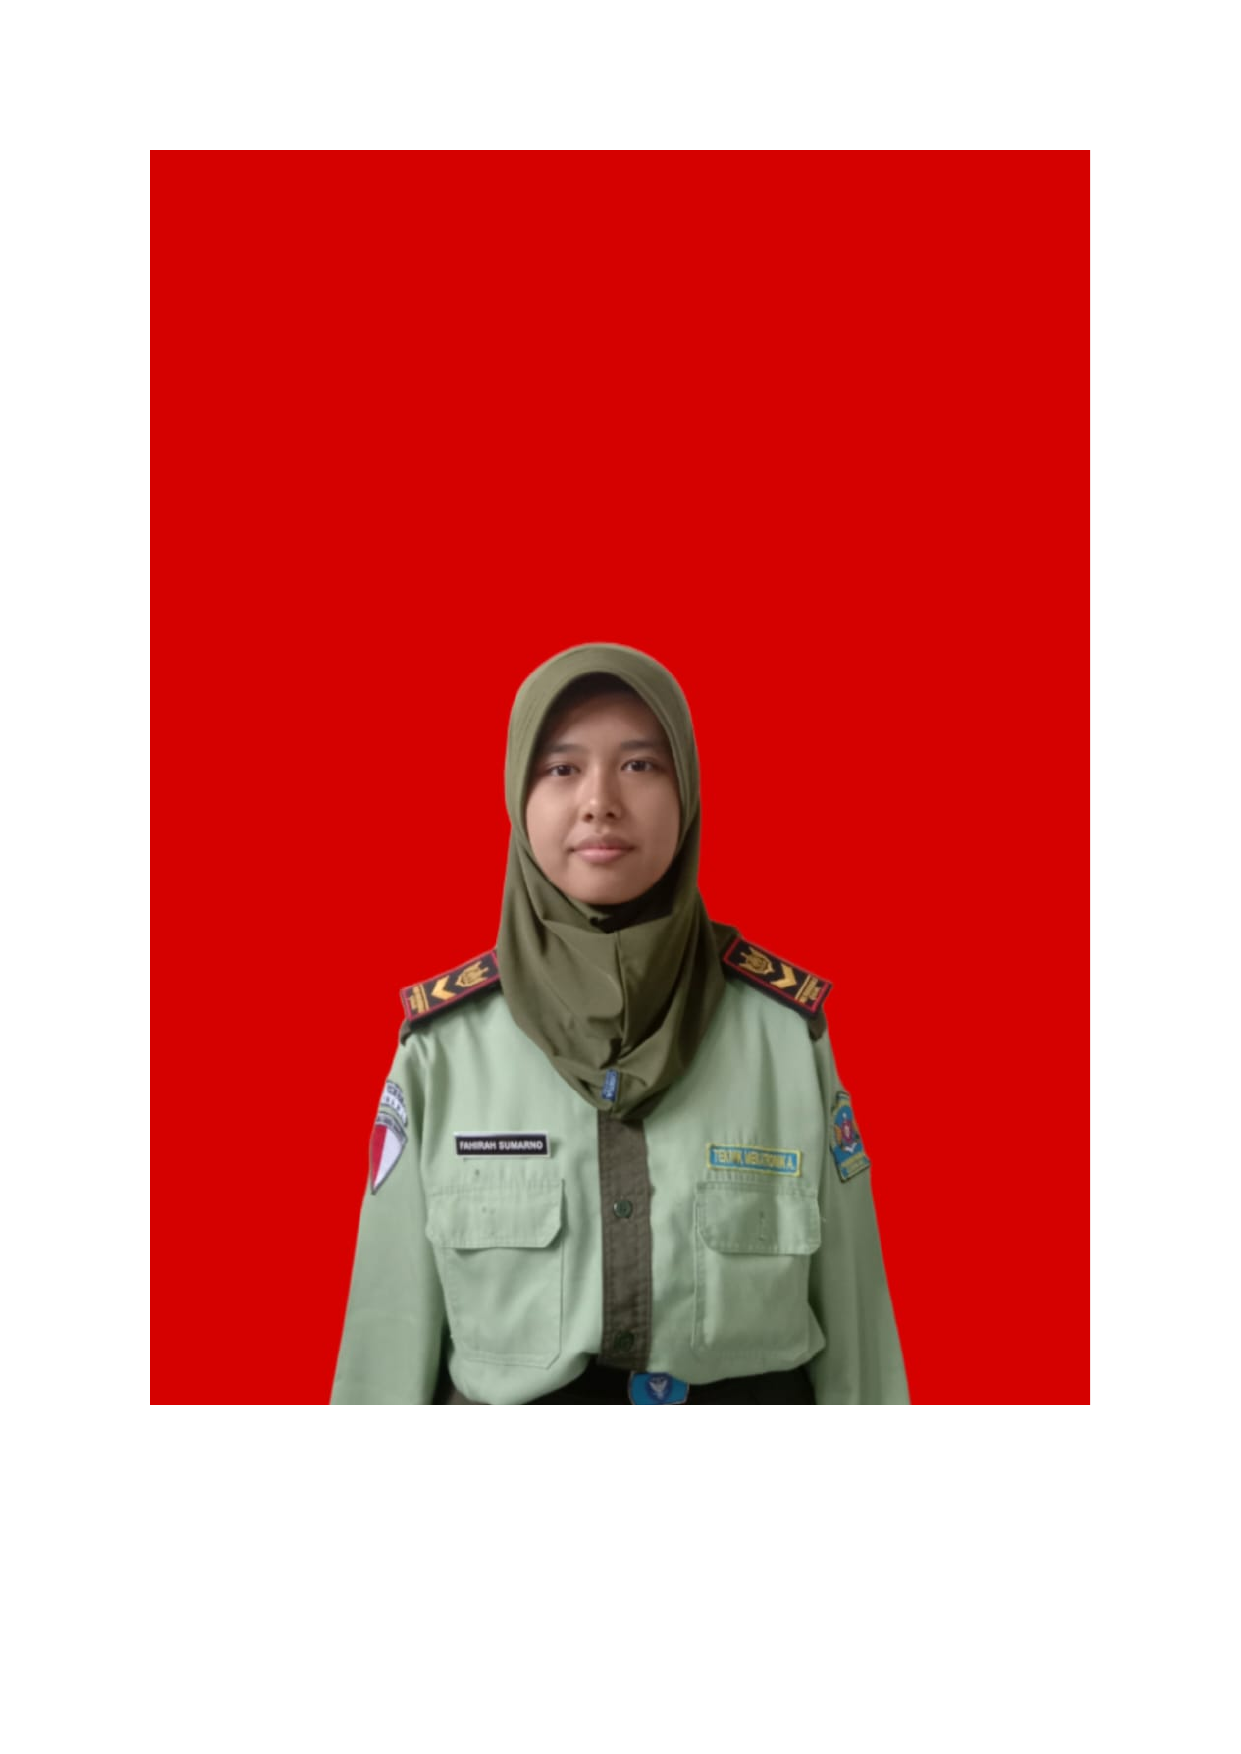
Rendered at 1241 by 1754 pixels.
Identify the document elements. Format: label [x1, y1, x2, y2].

picture [150, 150, 1091, 1405]
